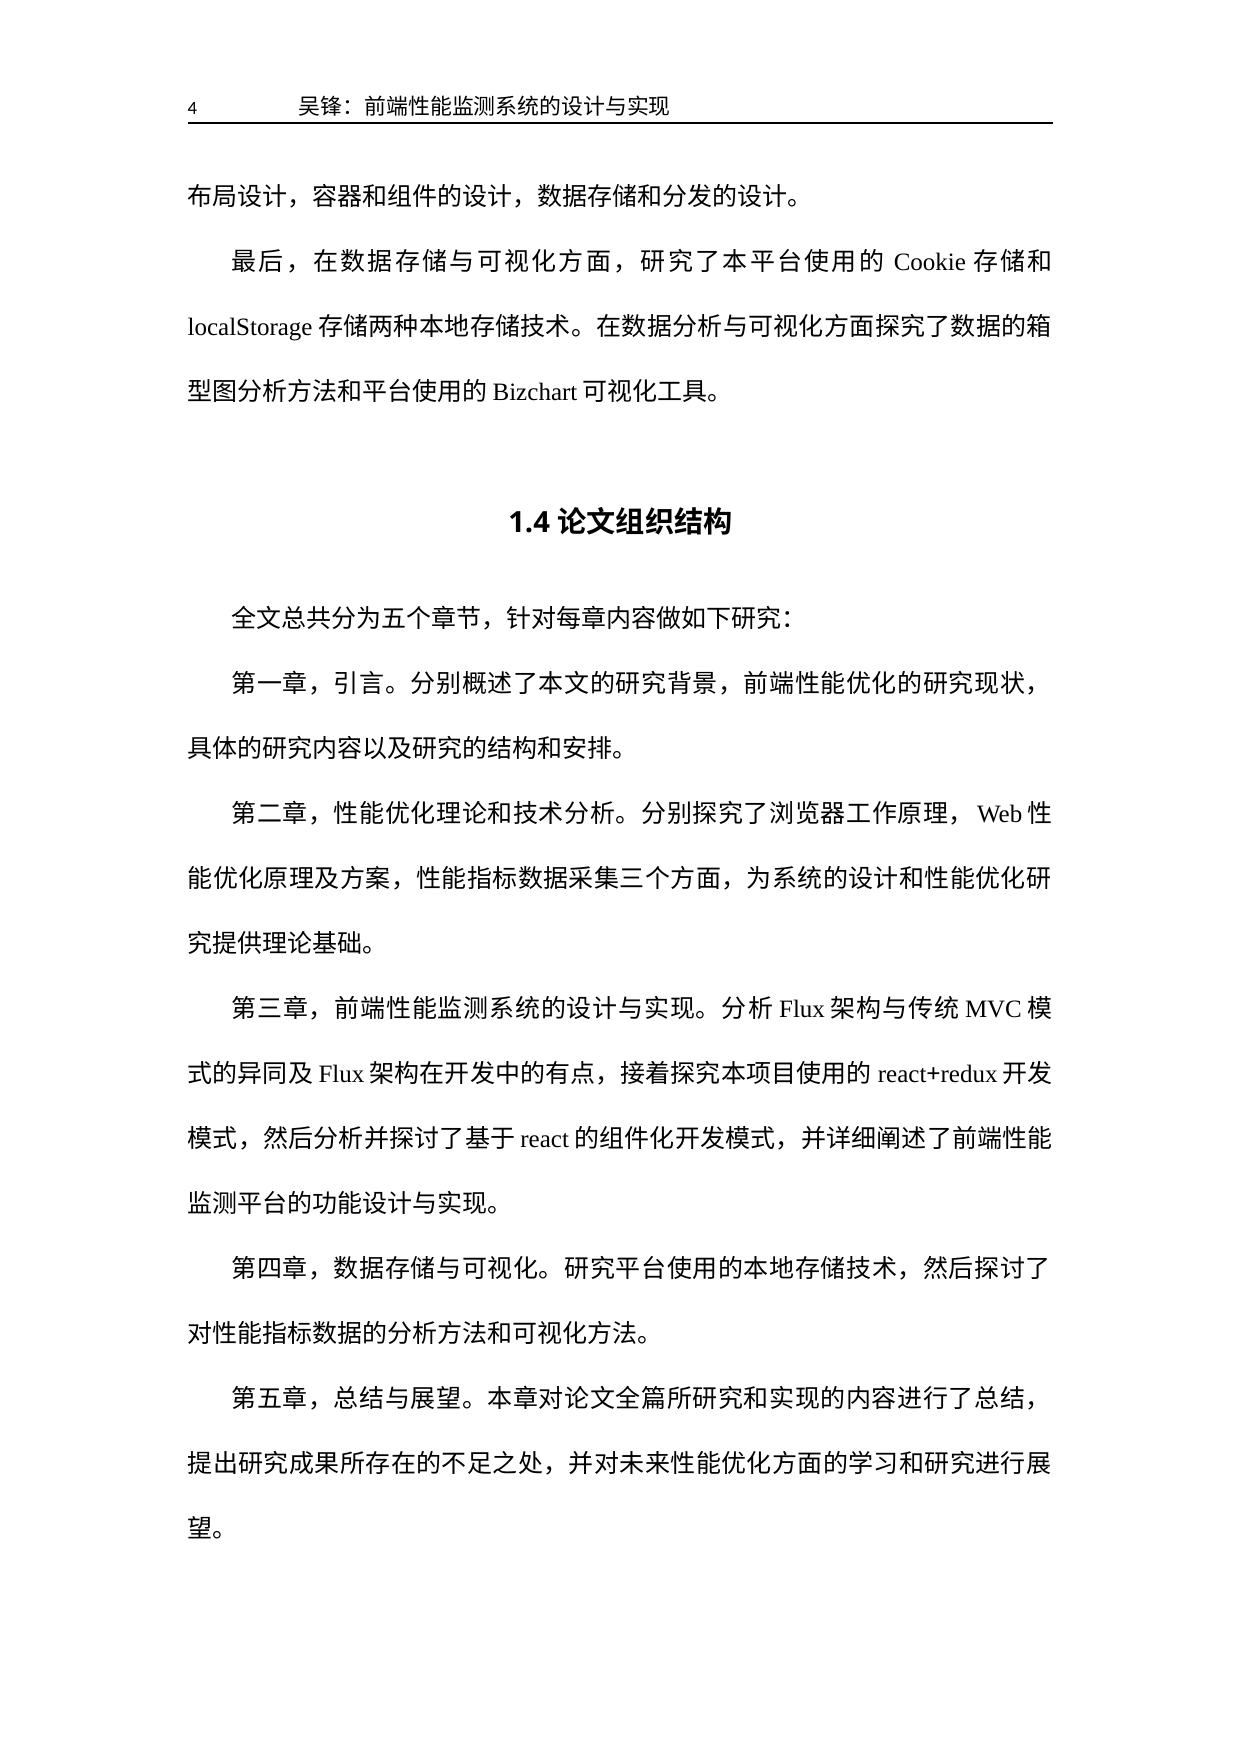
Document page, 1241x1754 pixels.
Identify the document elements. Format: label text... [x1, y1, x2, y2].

text 第二章，性能优化理论和技术分析。分别探究了浏览器工作原理，Web性能优化原理及方案，性能指标数据采集三个方面，为系统的设计和性能优化研究提供理论基础。 [187, 779, 1053, 974]
text 1.4 论文组织结构 [187, 487, 1053, 552]
text 第五章，总结与展望。本章对论文全篇所研究和实现的内容进行了总结，提出研究成果所存在的不足之处，并对未来性能优化方面的学习和研究进行展望。 [187, 1364, 1053, 1559]
text 全文总共分为五个章节，针对每章内容做如下研究： [187, 584, 1053, 649]
text 在前端性能监测平台的功能设计与实现方面，研究了整体的设计，路由设计，入口主页设计，以及可视化分析页设计，其中这些设计包括页面的响应式布局设计，容器和组件的设计，数据存储和分发的设计。 [187, 162, 1053, 227]
text 第三章，前端性能监测系统的设计与实现。分析Flux架构与传统MVC模式的异同及Flux架构在开发中的有点，接着探究本项目使用的react+redux开发模式，然后分析并探讨了基于react的组件化开发模式，并详细阐述了前端性能监测平台的功能设计与实现。 [187, 974, 1053, 1234]
text 最后，在数据存储与可视化方面，研究了本平台使用的Cookie存储和localStorage存储两种本地存储技术。在数据分析与可视化方面探究了数据的箱型图分析方法和平台使用的Bizchart可视化工具。 [187, 227, 1053, 422]
text 第四章，数据存储与可视化。研究平台使用的本地存储技术，然后探讨了对性能指标数据的分析方法和可视化方法。 [187, 1234, 1053, 1364]
text 第一章，引言。分别概述了本文的研究背景，前端性能优化的研究现状，具体的研究内容以及研究的结构和安排。 [187, 649, 1053, 779]
